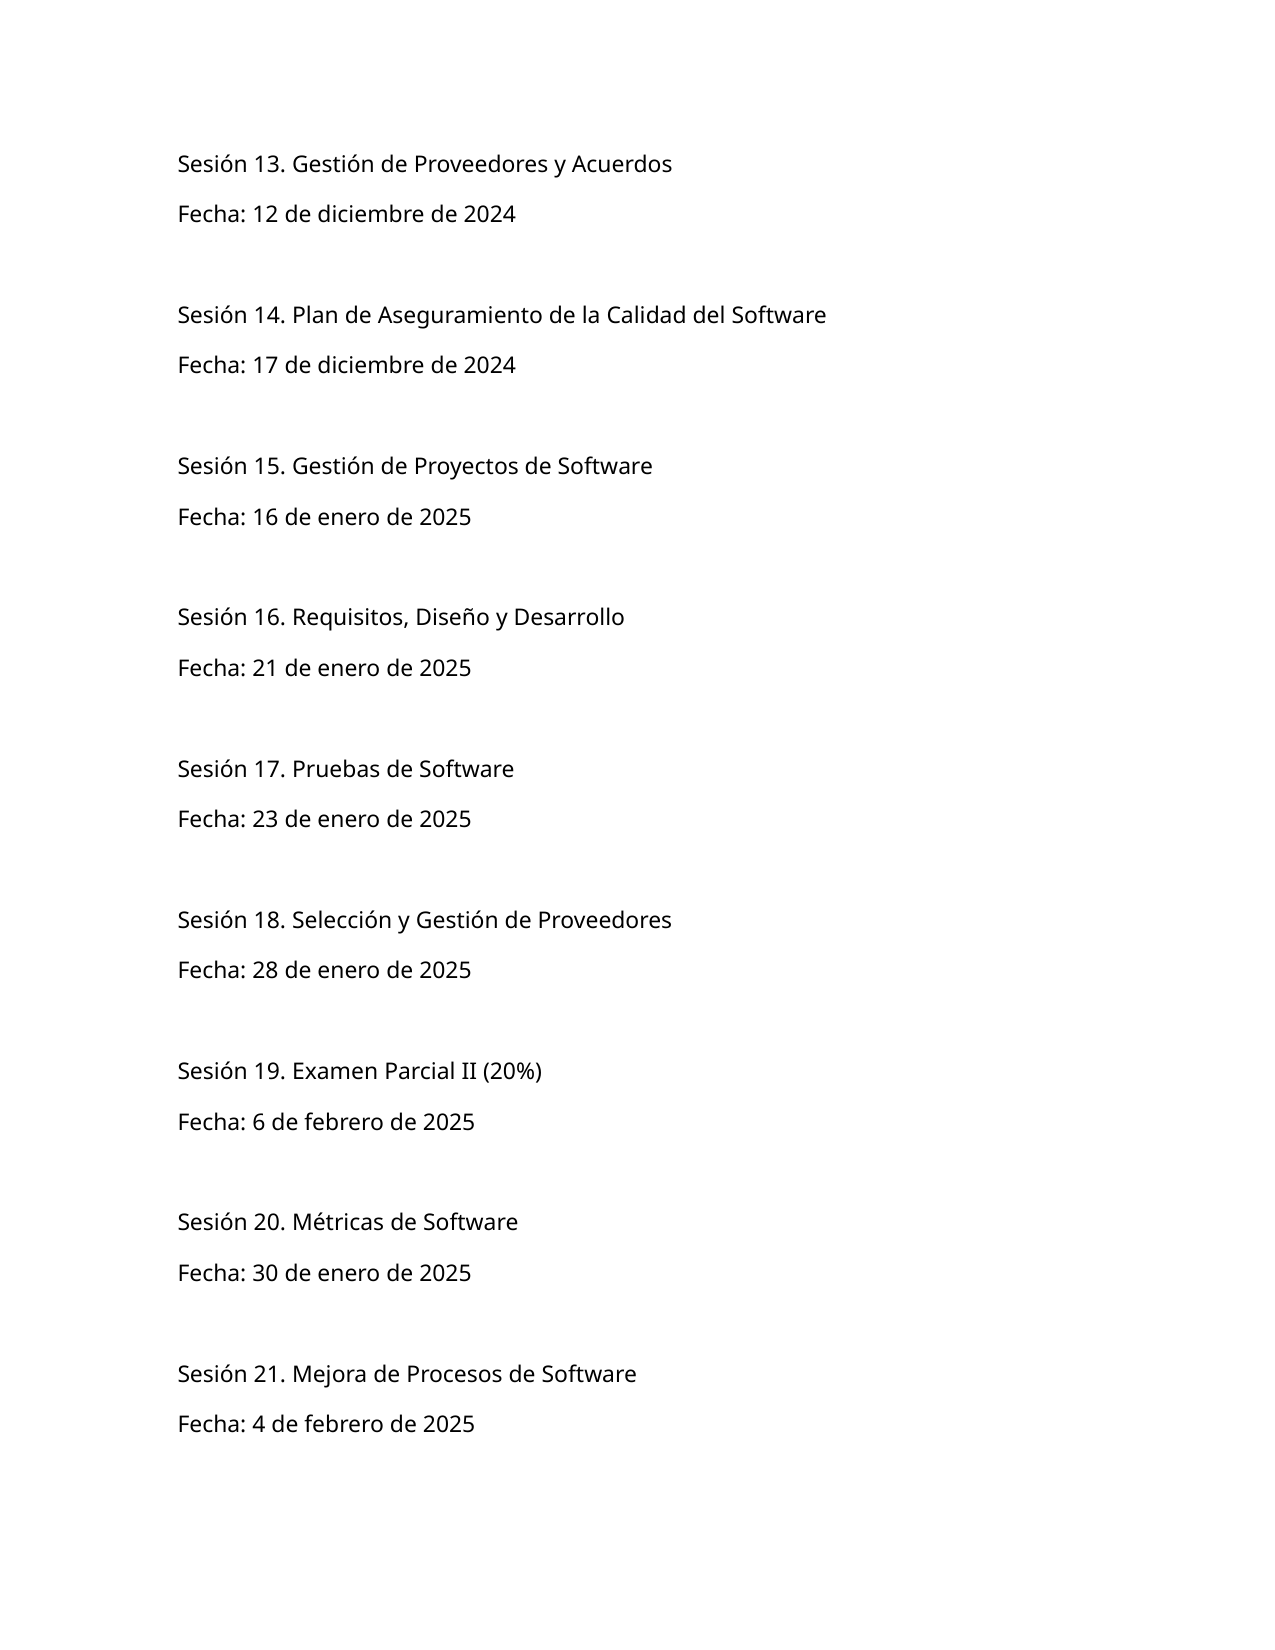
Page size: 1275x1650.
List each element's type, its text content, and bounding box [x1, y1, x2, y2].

text Sesión 17. Pruebas de Software [177, 753, 1098, 784]
text Sesión 20. Métricas de Software [177, 1206, 1098, 1238]
text Fecha: 12 de diciembre de 2024 [177, 198, 1098, 229]
text Fecha: 30 de enero de 2025 [177, 1257, 1098, 1288]
text Fecha: 17 de diciembre de 2024 [177, 349, 1098, 381]
text Sesión 18. Selección y Gestión de Proveedores [177, 904, 1098, 935]
text Sesión 13. Gestión de Proveedores y Acuerdos [177, 148, 1098, 179]
text Sesión 21. Mejora de Procesos de Software [177, 1358, 1098, 1389]
text Fecha: 6 de febrero de 2025 [177, 1106, 1098, 1137]
text Fecha: 23 de enero de 2025 [177, 803, 1098, 834]
text Fecha: 21 de enero de 2025 [177, 652, 1098, 683]
text Sesión 16. Requisitos, Diseño y Desarrollo [177, 601, 1098, 633]
text Sesión 15. Gestión de Proyectos de Software [177, 450, 1098, 481]
text Sesión 14. Plan de Aseguramiento de la Calidad del Software [177, 299, 1098, 330]
text Fecha: 16 de enero de 2025 [177, 501, 1098, 532]
text Fecha: 4 de febrero de 2025 [177, 1408, 1098, 1439]
text Fecha: 28 de enero de 2025 [177, 954, 1098, 986]
text Sesión 19. Examen Parcial II (20%) [177, 1055, 1098, 1086]
